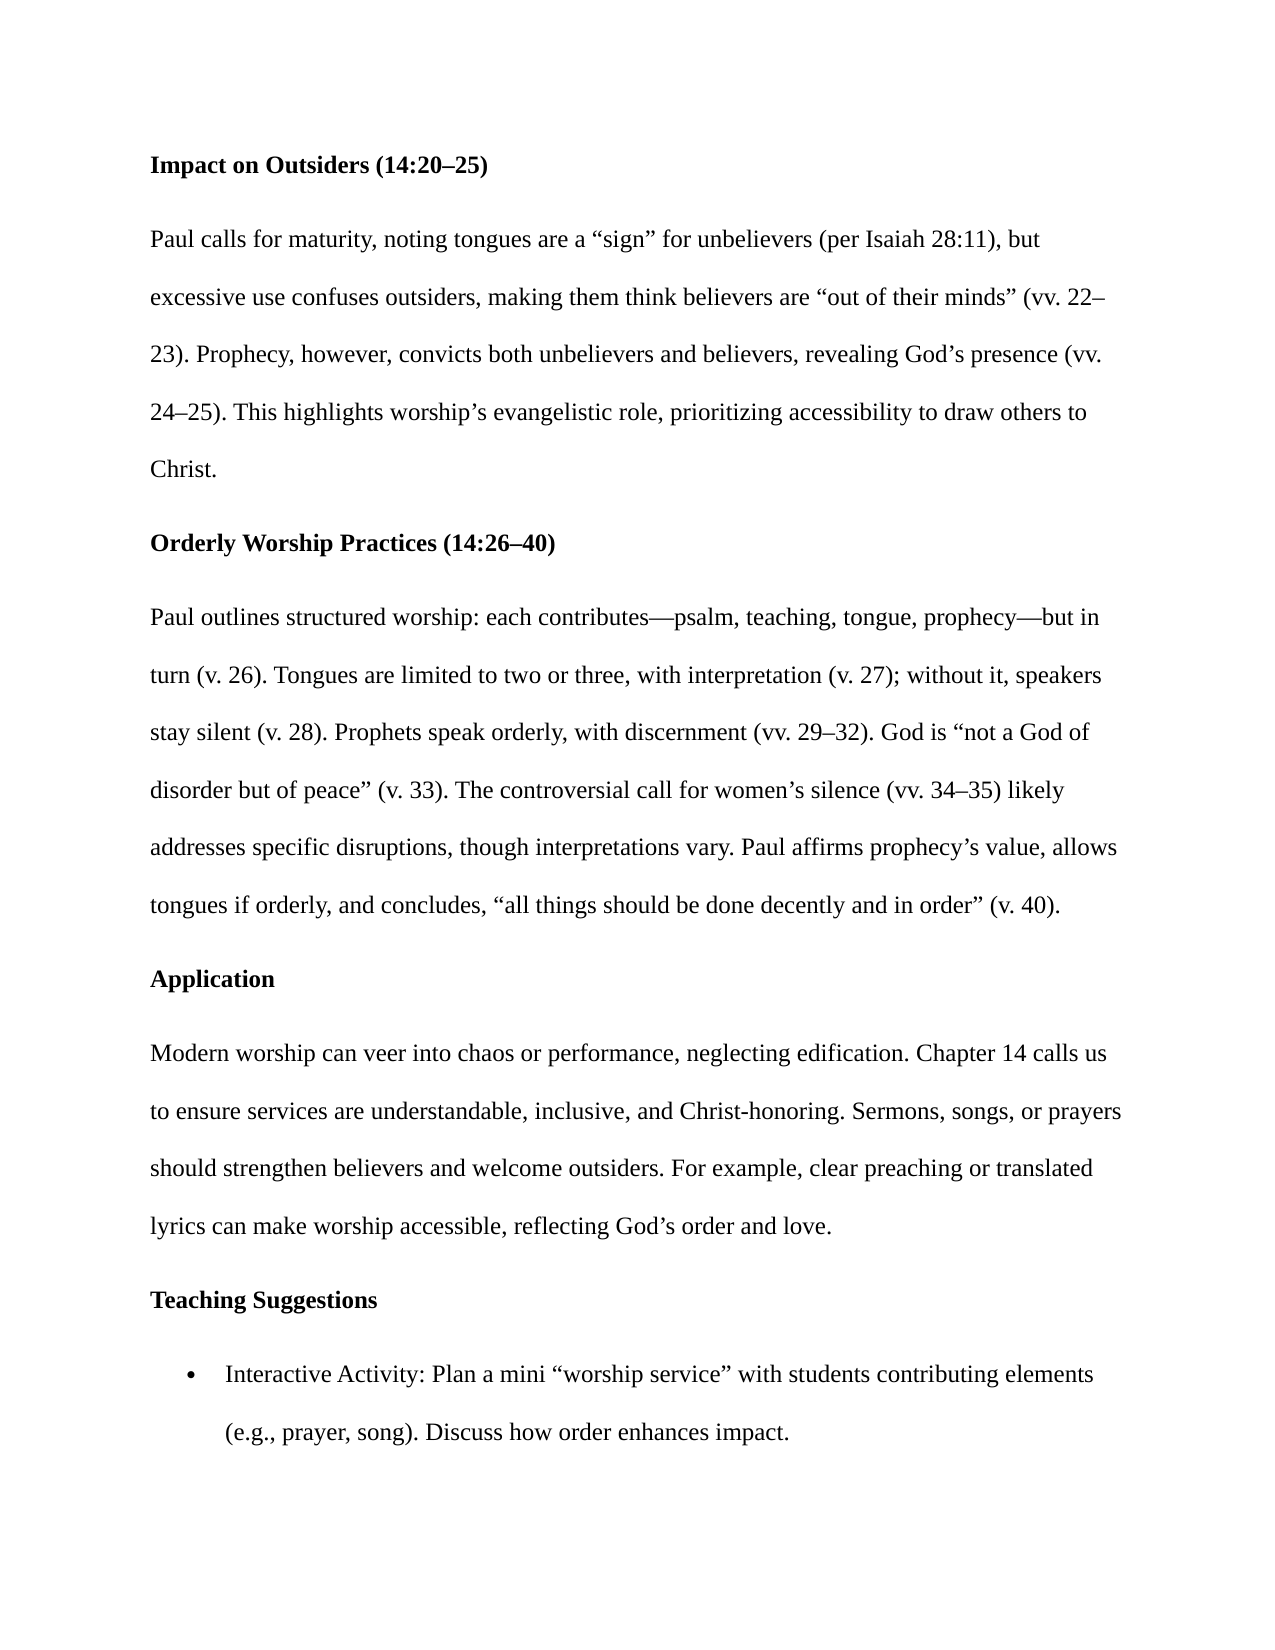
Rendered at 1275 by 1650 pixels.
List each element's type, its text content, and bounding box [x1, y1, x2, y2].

text Teaching Suggestions [150, 1285, 1125, 1314]
text Paul outlines structured worship: each contributes—psalm, teaching, tongue, prophecy—but in turn (v. 26). Tongues are limited to two or three, with interpretation (v. 27); without it, speakers stay silent (v. 28). Prophets speak orderly, with discernment (vv. 29–32). God is “not a God of disorder but of peace” (v. 33). The controversial call for women’s silence (vv. 34–35) likely addresses specific disruptions, though interpretations vary. Paul affirms prophecy’s value, allows tongues if orderly, and concludes, “all things should be done decently and in order” (v. 40). [150, 602, 1125, 919]
list Interactive Activity: Plan a mini “worship service” with students contributing elements (e.g., prayer, song). Discuss how order enhances impact. [187, 1359, 1125, 1445]
text Modern worship can veer into chaos or performance, neglecting edification. Chapter 14 calls us to ensure services are understandable, inclusive, and Christ-honoring. Sermons, songs, or prayers should strengthen believers and welcome outsiders. For example, clear preaching or translated lyrics can make worship accessible, reflecting God’s order and love. [150, 1038, 1125, 1239]
text Application [150, 964, 1125, 993]
text Orderly Worship Practices (14:26–40) [150, 528, 1125, 557]
text Impact on Outsiders (14:20–25) [150, 150, 1125, 179]
text Paul calls for maturity, noting tongues are a “sign” for unbelievers (per Isaiah 28:11), but excessive use confuses outsiders, making them think believers are “out of their minds” (vv. 22–23). Prophecy, however, convicts both unbelievers and believers, revealing God’s presence (vv. 24–25). This highlights worship’s evangelistic role, prioritizing accessibility to draw others to Christ. [150, 224, 1125, 483]
